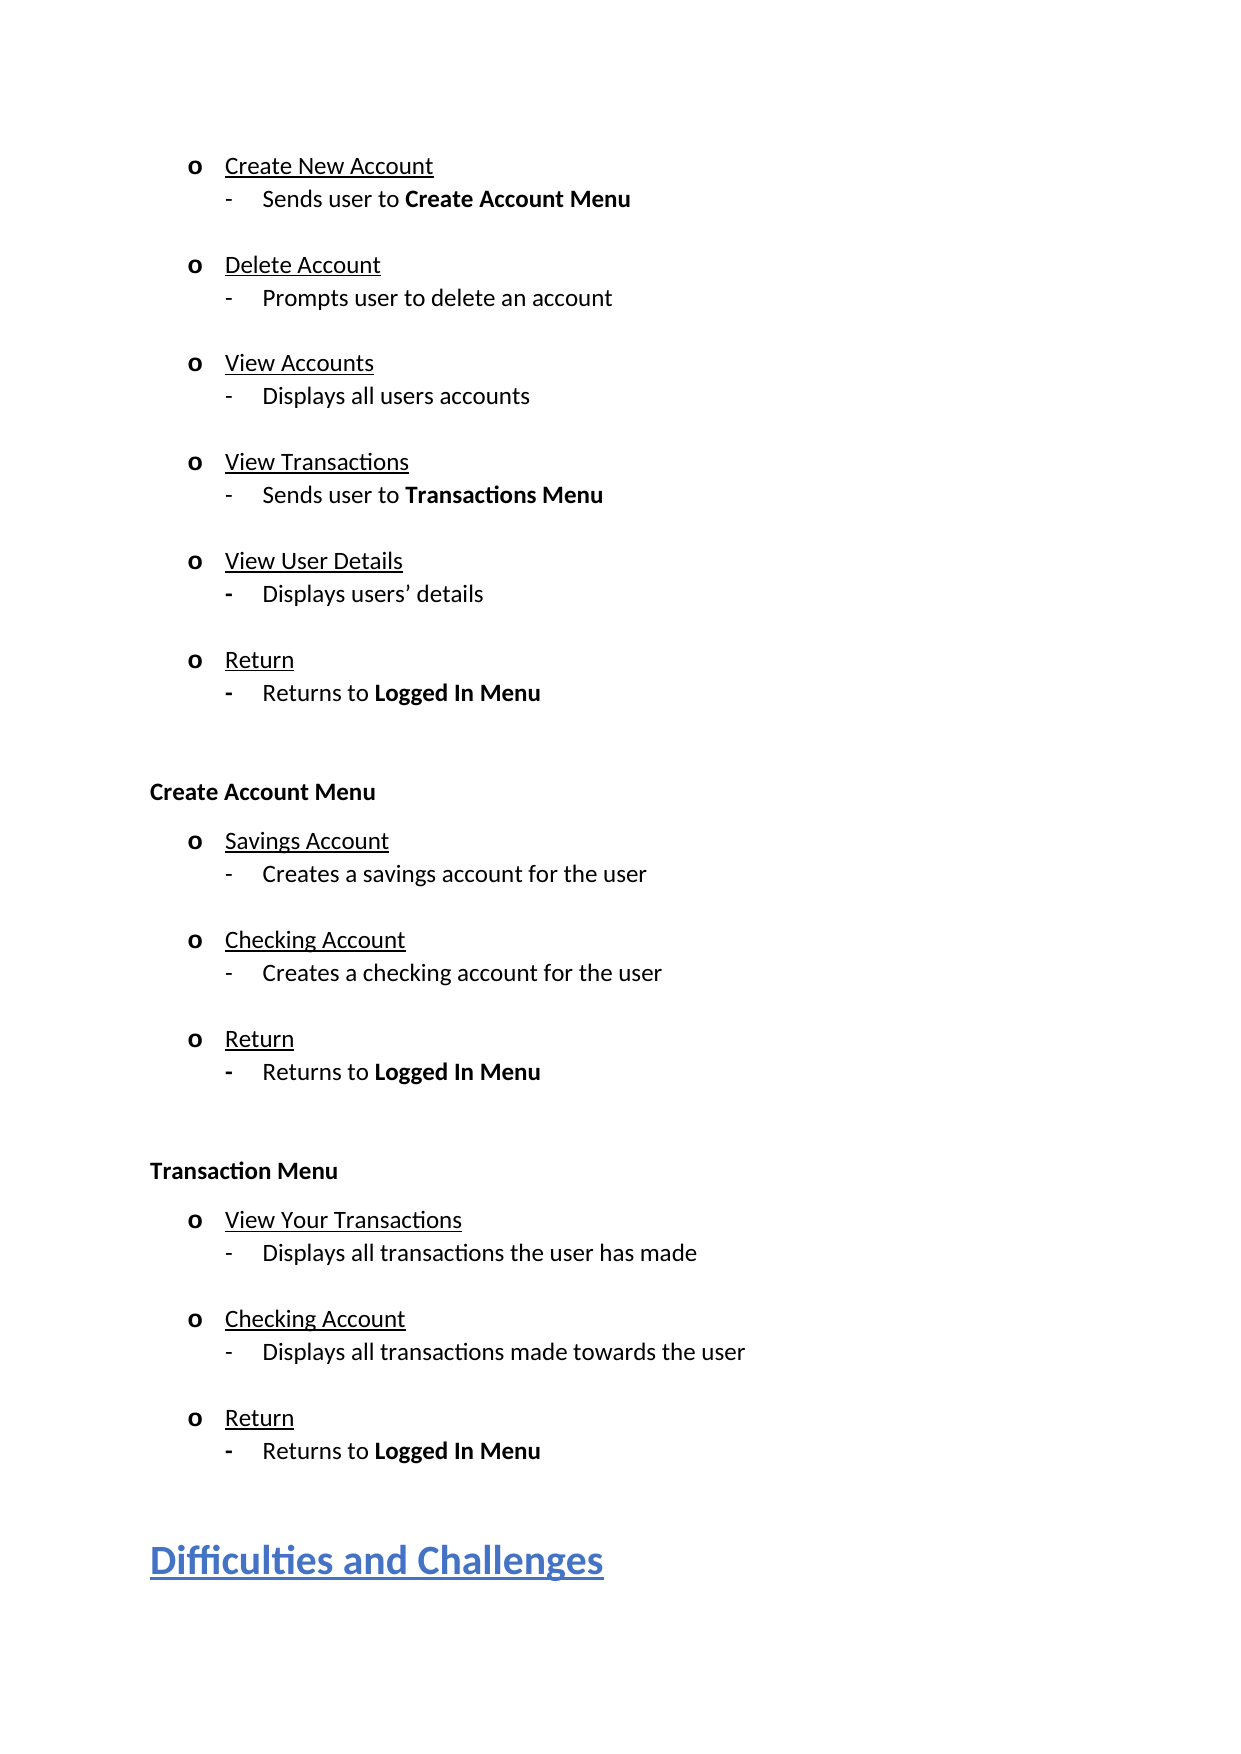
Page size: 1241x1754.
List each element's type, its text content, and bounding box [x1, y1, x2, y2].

list Returns to Logged In Menu [225, 1056, 1090, 1086]
list Checking Account [187, 1303, 1090, 1334]
list Returns to Logged In Menu [225, 677, 1090, 707]
list View User Details [187, 545, 1090, 576]
list Returns to Logged In Menu [225, 1435, 1090, 1466]
list Savings Account [187, 825, 1090, 856]
list Return [187, 1402, 1090, 1433]
list Return [187, 644, 1090, 674]
list Delete Account [187, 249, 1090, 279]
list Creates a checking account for the user [225, 957, 1090, 988]
list Displays users’ details [225, 578, 1090, 608]
list Sends user to Transactions Menu [225, 479, 1090, 510]
list Displays all transactions made towards the user [225, 1336, 1090, 1367]
text Transaction Menu [150, 1155, 1090, 1186]
list Create New Account [187, 150, 1090, 181]
text Create Account Menu [150, 776, 1090, 806]
list Creates a savings account for the user [225, 858, 1090, 889]
list Return [187, 1023, 1090, 1053]
list View Your Transactions [187, 1204, 1090, 1235]
list Prompts user to delete an account [225, 282, 1090, 312]
list View Transactions [187, 446, 1090, 477]
list Displays all users accounts [225, 380, 1090, 411]
list Checking Account [187, 924, 1090, 955]
list Displays all transactions the user has made [225, 1237, 1090, 1268]
list View Accounts [187, 347, 1090, 378]
text Difficulties and Challenges [150, 1534, 1090, 1585]
list Sends user to Create Account Menu [225, 183, 1090, 213]
